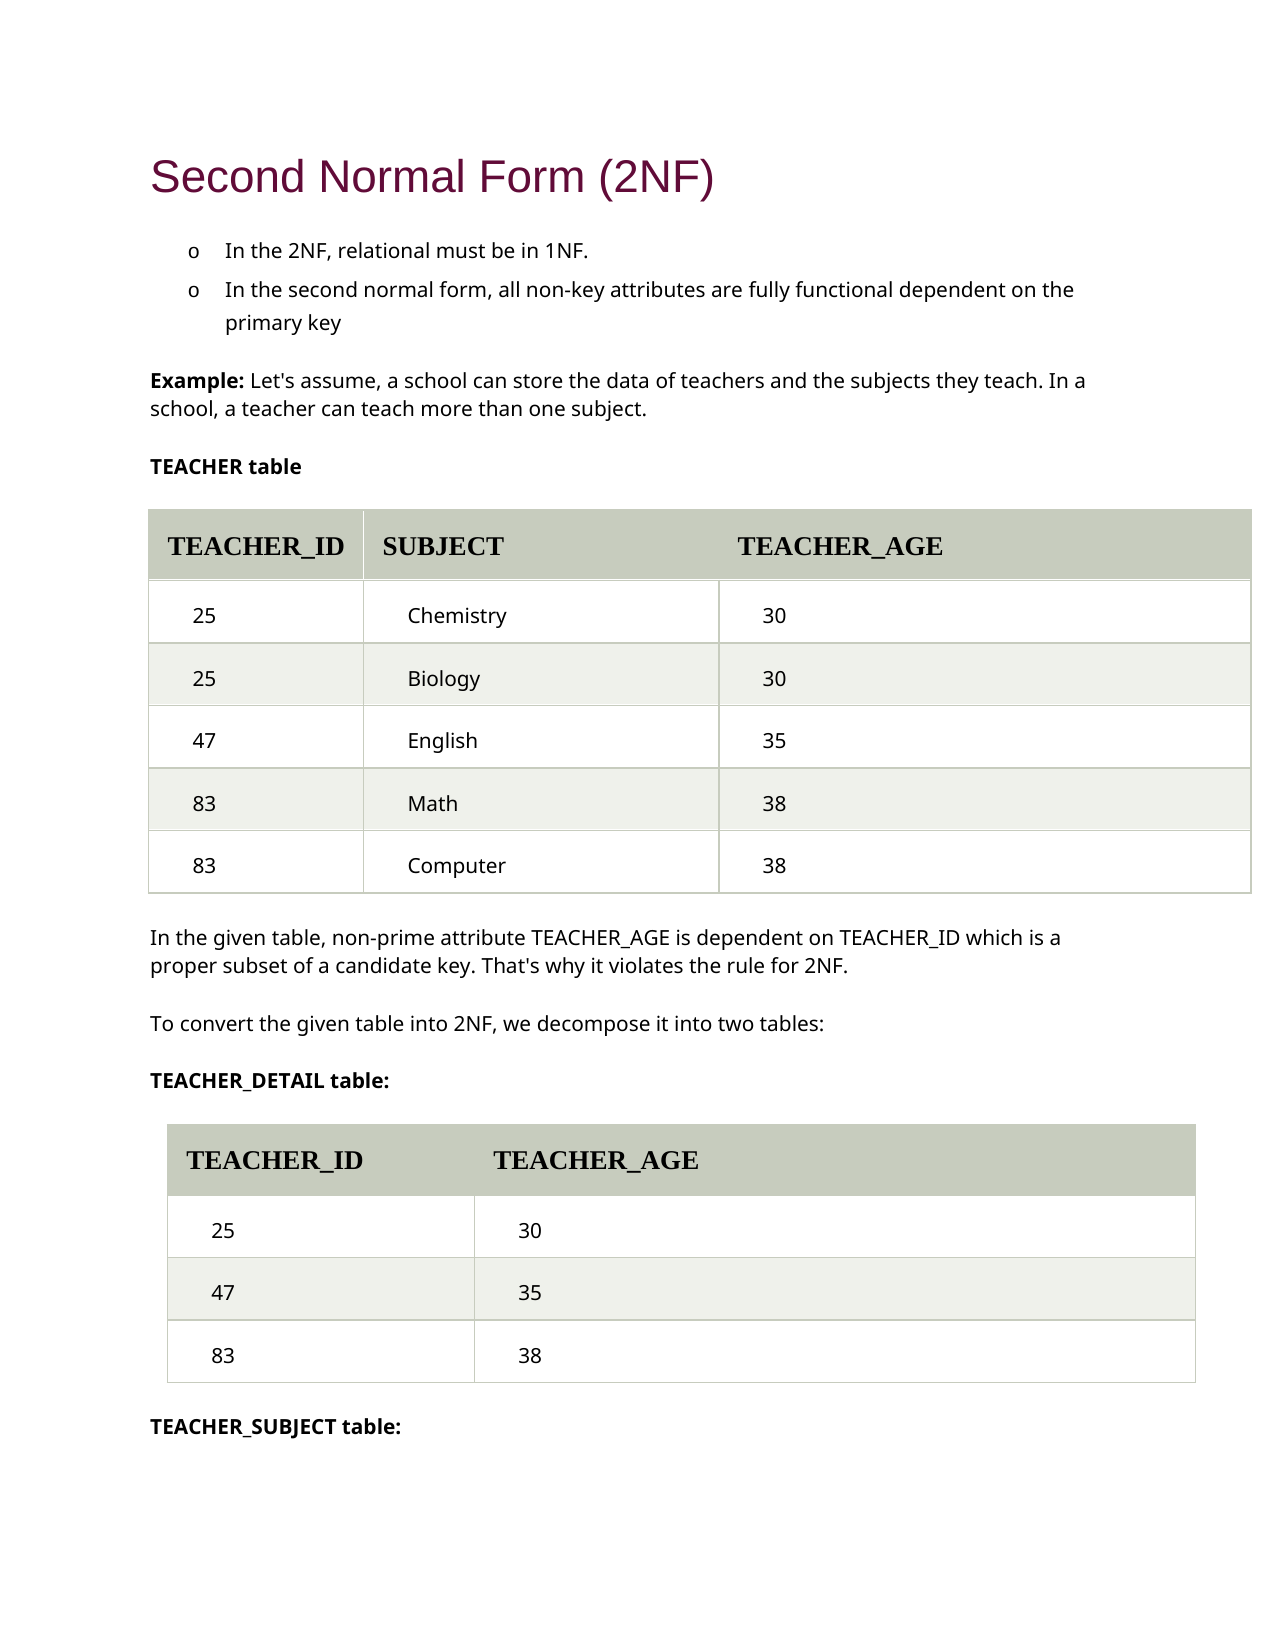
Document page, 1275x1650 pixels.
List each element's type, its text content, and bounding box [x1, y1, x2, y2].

text Example: Let's assume, a school can store the data of teachers and the subjects they teach. In a school, a teacher can teach more than one subject. [150, 366, 1125, 423]
table_cell 35 [475, 1258, 1195, 1319]
text TEACHER_DETAIL table: [150, 1066, 1125, 1095]
table_cell 83 [149, 831, 363, 892]
list In the second normal form, all non-key attributes are fully functional dependent on the primary key [187, 271, 1125, 337]
text TEACHER table [150, 452, 1125, 480]
text In the given table, non-prime attribute TEACHER_AGE is dependent on TEACHER_ID which is a proper subset of a candidate key. That's why it violates the rule for 2NF. [150, 923, 1125, 980]
text Second Normal Form (2NF) [150, 150, 1125, 203]
table_cell 38 [475, 1321, 1195, 1382]
table_cell Computer [364, 831, 718, 892]
table_cell 47 [168, 1258, 474, 1319]
table_header TEACHER_AGE [719, 511, 1250, 579]
table_cell 30 [720, 581, 1250, 642]
table_cell Biology [364, 644, 718, 704]
table_cell 25 [168, 1196, 474, 1257]
table_cell English [364, 706, 718, 767]
table_cell 38 [720, 769, 1250, 829]
table_cell 30 [475, 1196, 1195, 1257]
table_cell 35 [720, 706, 1250, 767]
text To convert the given table into 2NF, we decompose it into two tables: [150, 1009, 1125, 1037]
table_header TEACHER_ID [149, 511, 363, 579]
text TEACHER_SUBJECT table: [150, 1412, 1125, 1441]
table_cell 83 [168, 1321, 474, 1382]
table_cell 25 [149, 581, 363, 642]
table_cell Chemistry [364, 581, 718, 642]
table_cell 38 [720, 831, 1250, 892]
list In the 2NF, relational must be in 1NF. [187, 232, 1125, 265]
table_header TEACHER_AGE [474, 1126, 1195, 1194]
table_header SUBJECT [364, 511, 719, 579]
table_cell 30 [720, 644, 1250, 704]
table_header TEACHER_ID [168, 1126, 474, 1194]
table_cell 25 [149, 644, 363, 704]
table_cell Math [364, 769, 718, 829]
table_cell 47 [149, 706, 363, 767]
table_cell 83 [149, 769, 363, 829]
